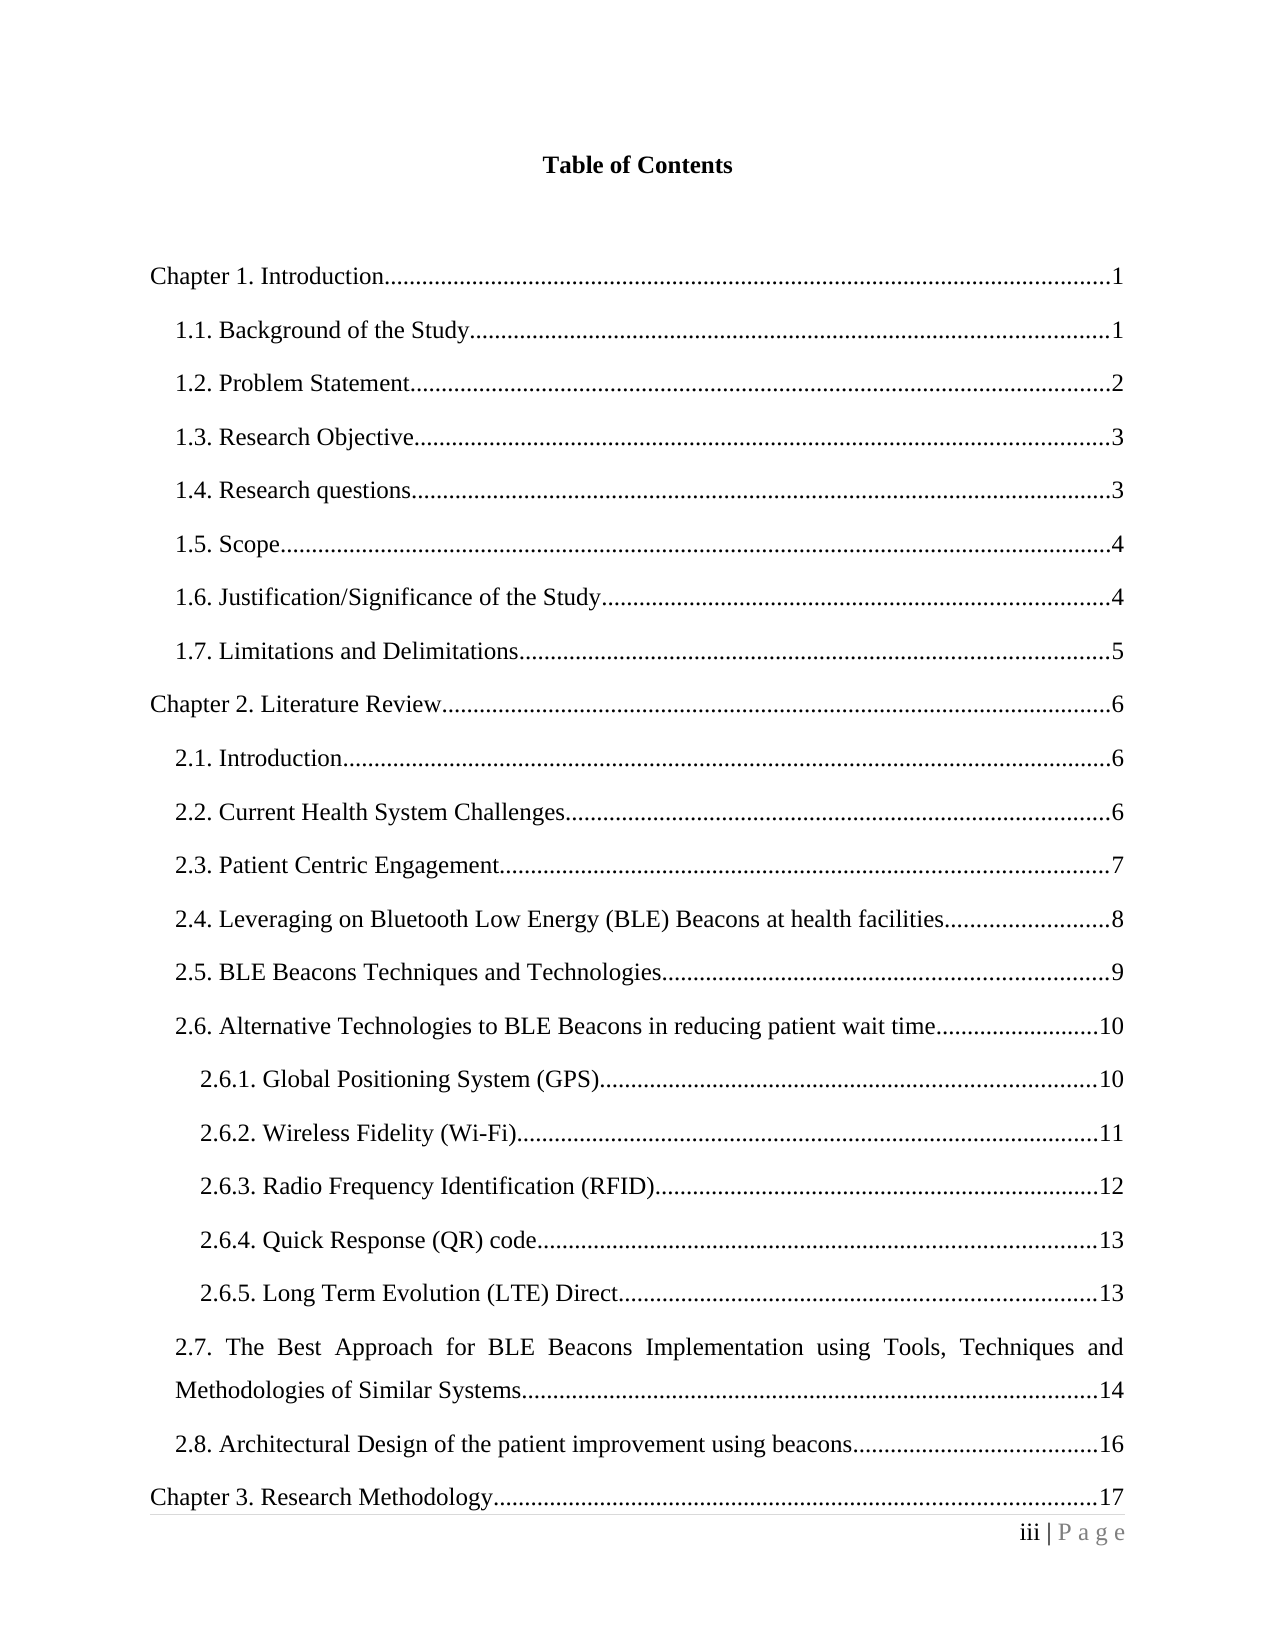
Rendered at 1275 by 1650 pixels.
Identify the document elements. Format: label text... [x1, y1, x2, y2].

text Table of Contents [150, 150, 1125, 179]
